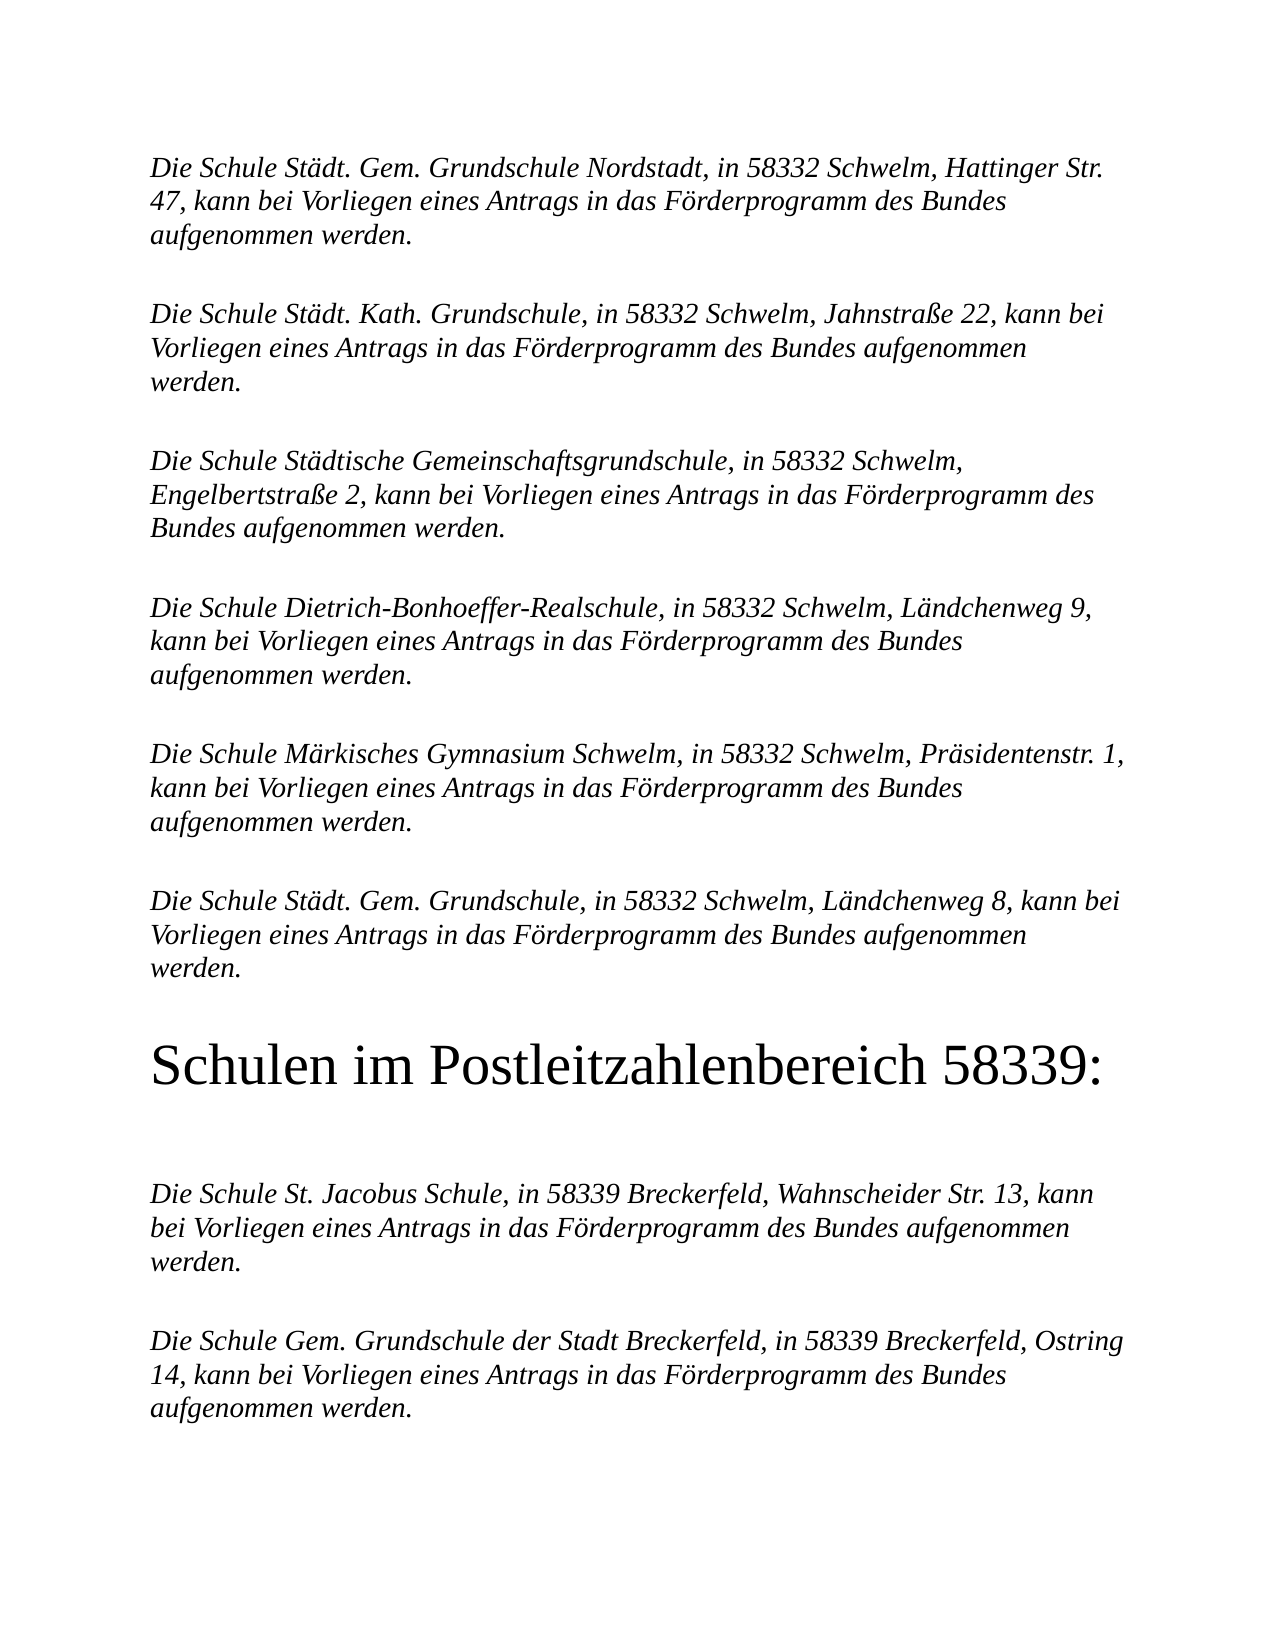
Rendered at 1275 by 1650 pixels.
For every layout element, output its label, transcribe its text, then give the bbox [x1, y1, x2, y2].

text Die Schule Gem. Grundschule der Stadt Breckerfeld, in 58339 Breckerfeld, Ostring 14, kann bei Vorliegen eines Antrags in das Förderprogramm des Bundes aufgenommen werden. [150, 1323, 1125, 1457]
text Die Schule Städt. Gem. Grundschule Nordstadt, in 58332 Schwelm, Hattinger Str. 47, kann bei Vorliegen eines Antrags in das Förderprogramm des Bundes aufgenommen werden. [150, 150, 1125, 284]
text Die Schule St. Jacobus Schule, in 58339 Breckerfeld, Wahnscheider Str. 13, kann bei Vorliegen eines Antrags in das Förderprogramm des Bundes aufgenommen werden. [150, 1177, 1125, 1311]
text Die Schule Städtische Gemeinschaftsgrundschule, in 58332 Schwelm, Engelbertstraße 2, kann bei Vorliegen eines Antrags in das Förderprogramm des Bundes aufgenommen werden. [150, 443, 1125, 577]
text Die Schule Märkisches Gymnasium Schwelm, in 58332 Schwelm, Präsidentenstr. 1, kann bei Vorliegen eines Antrags in das Förderprogramm des Bundes aufgenommen werden. [150, 737, 1125, 871]
text Die Schule Dietrich-Bonhoeffer-Realschule, in 58332 Schwelm, Ländchenweg 9, kann bei Vorliegen eines Antrags in das Förderprogramm des Bundes aufgenommen werden. [150, 590, 1125, 724]
text Die Schule Städt. Gem. Grundschule, in 58332 Schwelm, Ländchenweg 8, kann bei Vorliegen eines Antrags in das Förderprogramm des Bundes aufgenommen werden. [150, 883, 1125, 1017]
text Die Schule Städt. Kath. Grundschule, in 58332 Schwelm, Jahnstraße 22, kann bei Vorliegen eines Antrags in das Förderprogramm des Bundes aufgenommen werden. [150, 297, 1125, 431]
text Schulen im Postleitzahlenbereich 58339: [150, 1030, 1125, 1164]
